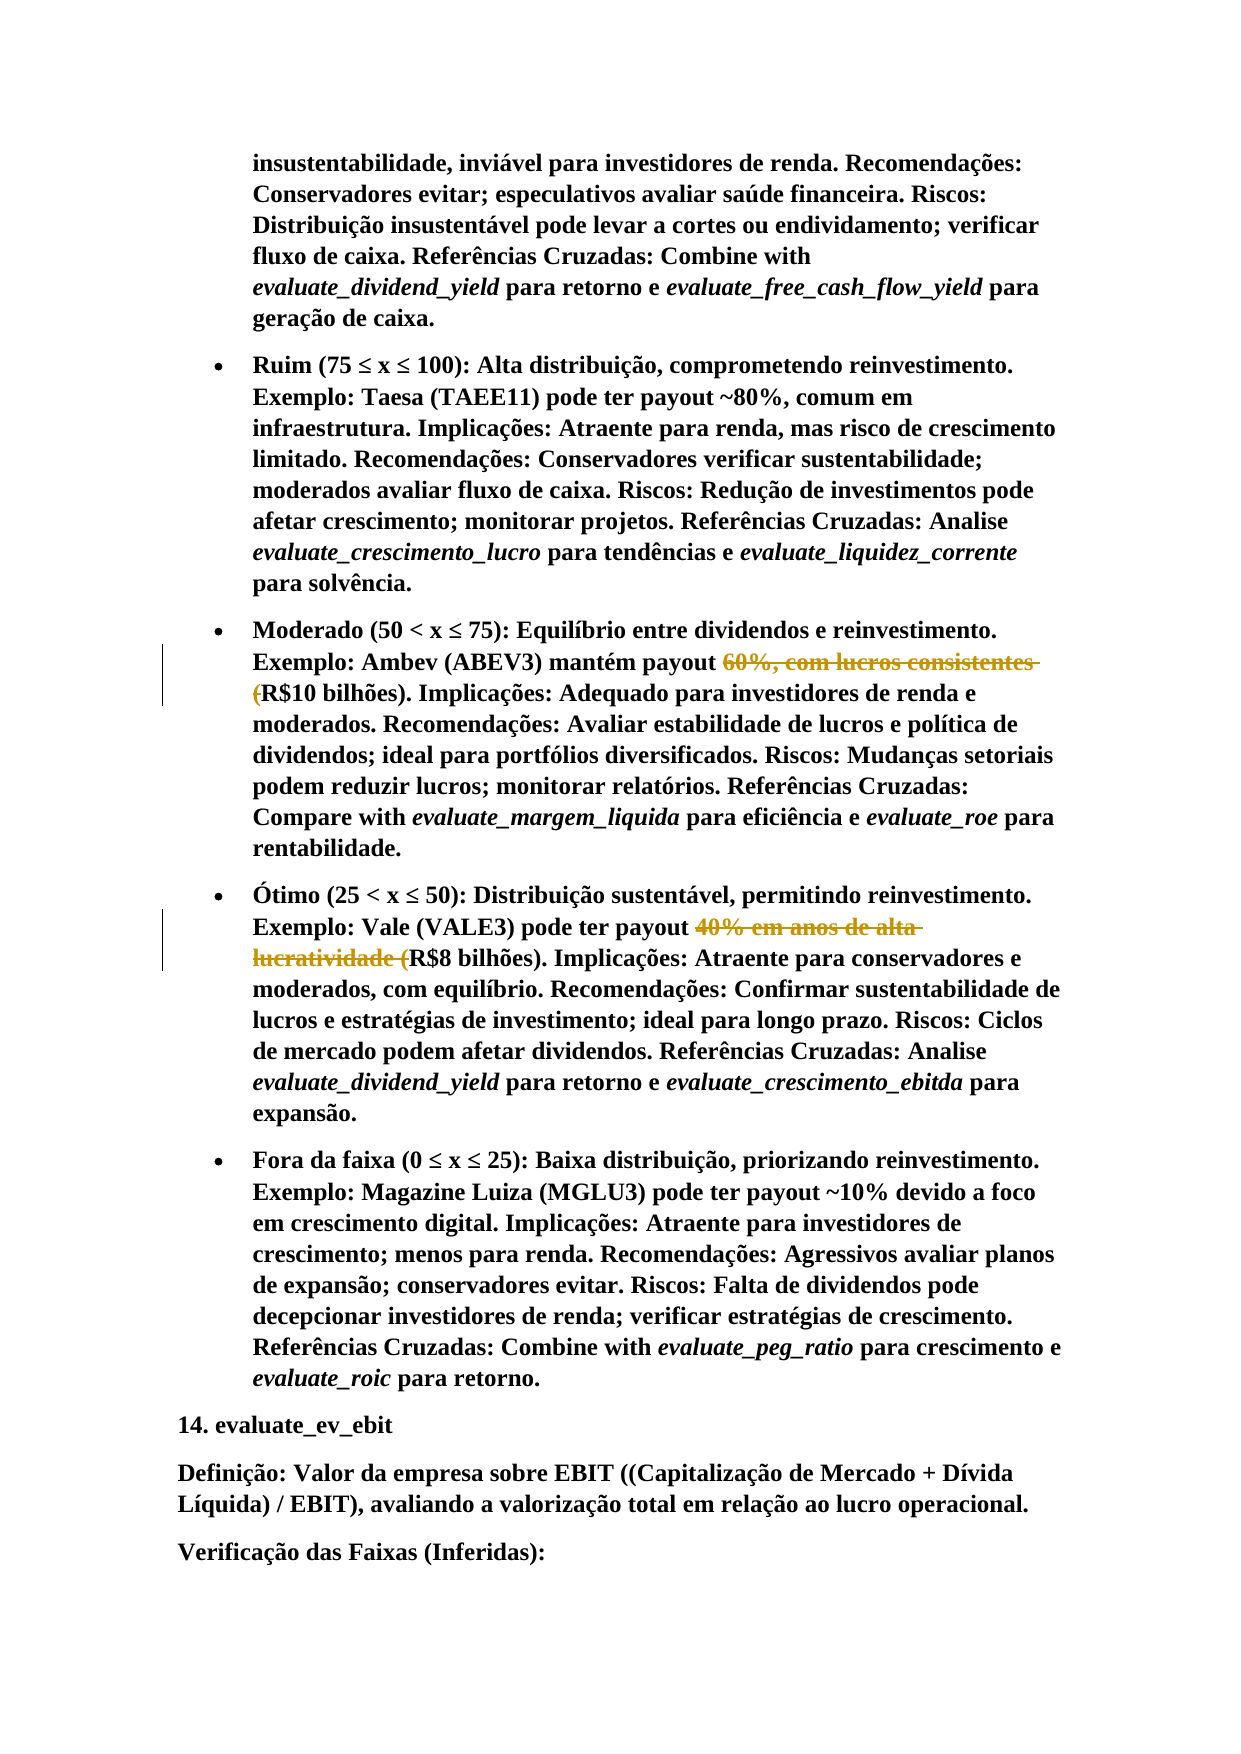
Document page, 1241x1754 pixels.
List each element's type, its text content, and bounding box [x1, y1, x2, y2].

text Definição: Valor da empresa sobre EBIT ((Capitalização de Mercado + Dívida Líquida) / EBIT), avaliando a valorização total em relação ao lucro operacional. [177, 1458, 1063, 1518]
text 14. evaluate_ev_ebit [177, 1411, 1063, 1439]
list Ruim (75 ≤ x ≤ 100): Alta distribuição, comprometendo reinvestimento. Exemplo: Taesa (TAEE11) pode ter payout ~80%, comum em infraestrutura. Implicações: Atraente para renda, mas risco de crescimento limitado. Recomendações: Conservadores verificar sustentabilidade; moderados avaliar fluxo de caixa. Riscos: Redução de investimentos pode afetar crescimento; monitorar projetos. Referências Cruzadas: Analise evaluate_crescimento_lucro para tendências e evaluate_liquidez_corrente para solvência. [215, 351, 1063, 597]
text Verificação das Faixas (Inferidas): [177, 1537, 1063, 1566]
list Fora da faixa (0 ≤ x ≤ 25): Baixa distribuição, priorizando reinvestimento. Exemplo: Magazine Luiza (MGLU3) pode ter payout ~10% devido a foco em crescimento digital. Implicações: Atraente para investidores de crescimento; menos para renda. Recomendações: Agressivos avaliar planos de expansão; conservadores evitar. Riscos: Falta de dividendos pode decepcionar investidores de renda; verificar estratégias de crescimento. Referências Cruzadas: Combine with evaluate_peg_ratio para crescimento e evaluate_roic para retorno. [215, 1146, 1063, 1392]
list Ótimo (25 < x ≤ 50): Distribuição sustentável, permitindo reinvestimento. Exemplo: Vale (VALE3) pode ter payout R$8 bilhões). Implicações: Atraente para conservadores e moderados, com equilíbrio. Recomendações: Confirmar sustentabilidade de lucros e estratégias de investimento; ideal para longo prazo. Riscos: Ciclos de mercado podem afetar dividendos. Referências Cruzadas: Analise evaluate_dividend_yield para retorno e evaluate_crescimento_ebitda para expansão. [215, 881, 1063, 1127]
list Moderado (50 < x ≤ 75): Equilíbrio entre dividendos e reinvestimento. Exemplo: Ambev (ABEV3) mantém payout R$10 bilhões). Implicações: Adequado para investidores de renda e moderados. Recomendações: Avaliar estabilidade de lucros e política de dividendos; ideal para portfólios diversificados. Riscos: Mudanças setoriais podem reduzir lucros; monitorar relatórios. Referências Cruzadas: Compare with evaluate_margem_liquida para eficiência e evaluate_roe para rentabilidade. [215, 616, 1063, 862]
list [215, 148, 1063, 332]
